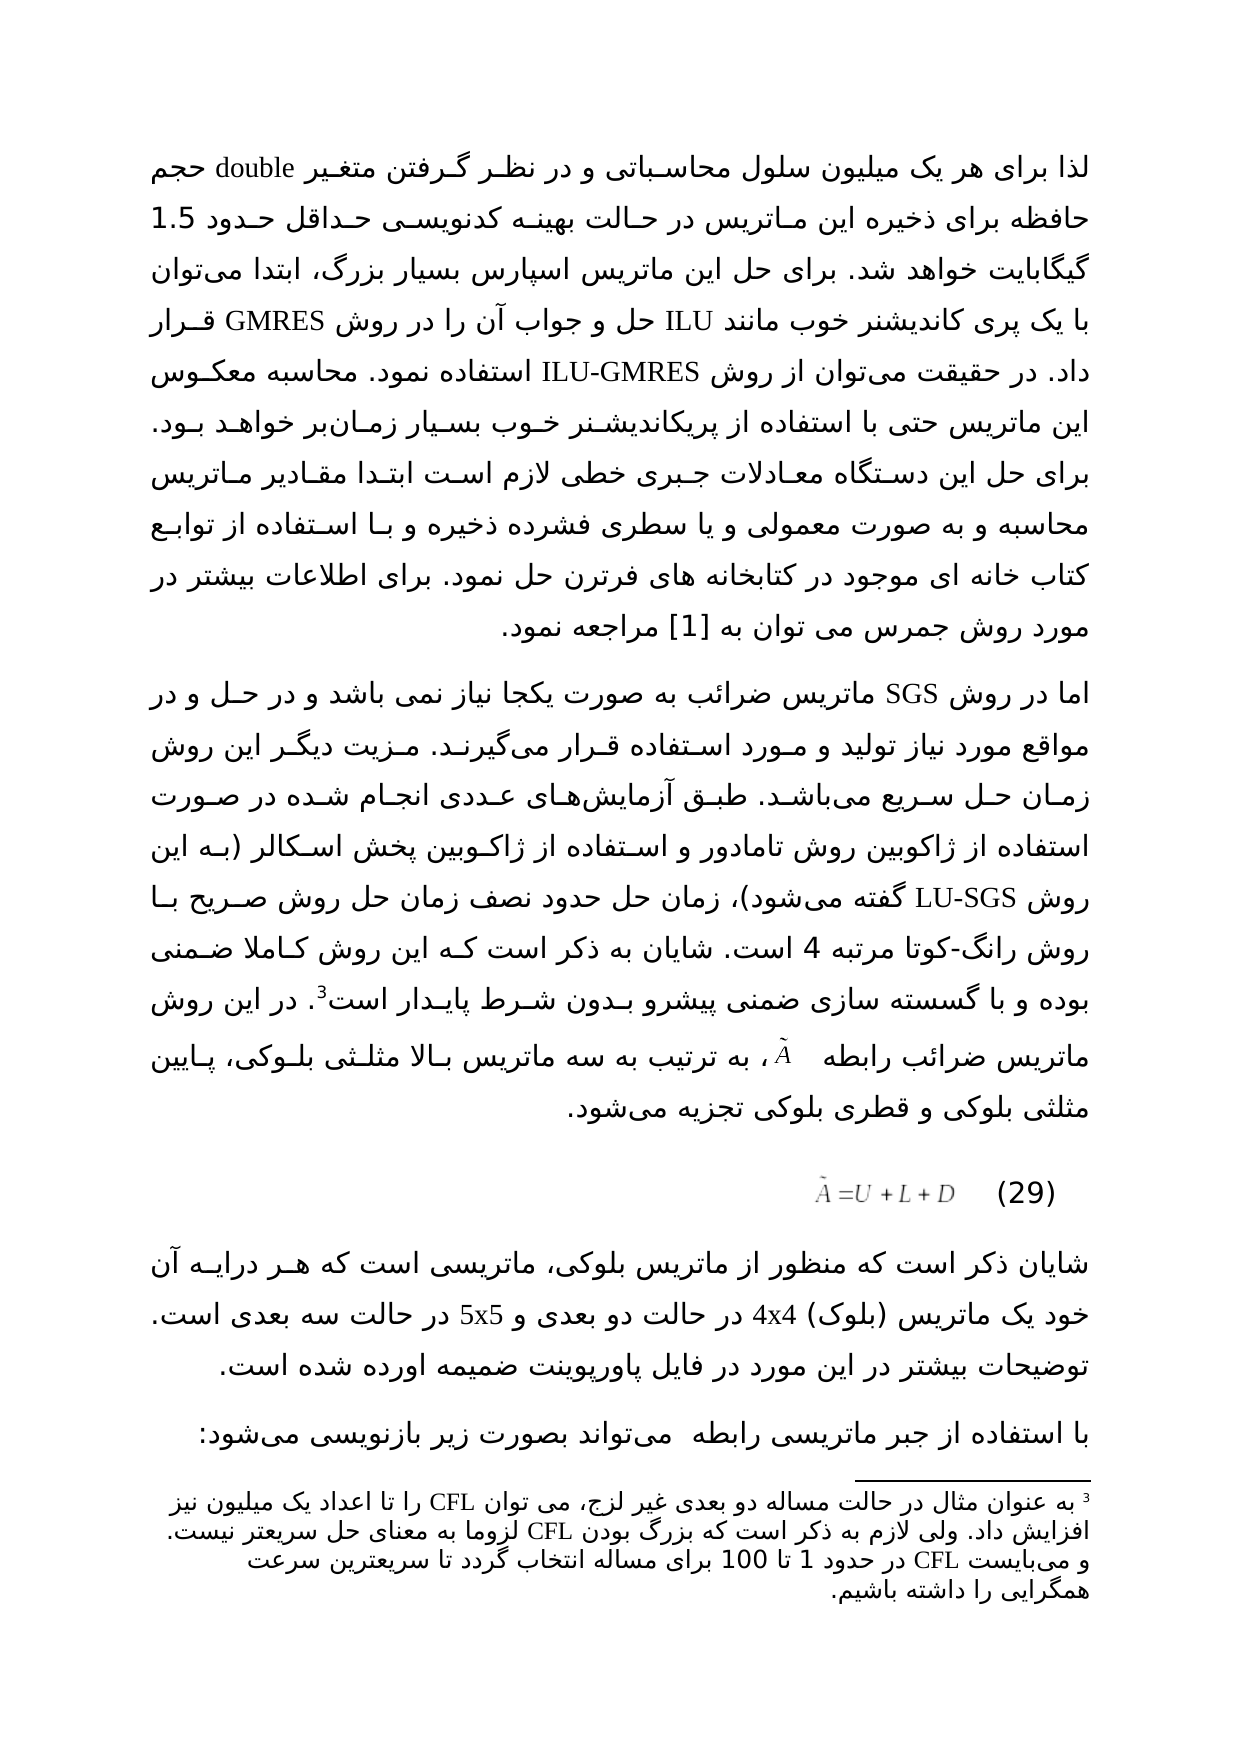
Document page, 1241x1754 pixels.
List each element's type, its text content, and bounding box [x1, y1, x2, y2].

text با استفاده از جبر ماتریسی رابطه ‏(32) می‌تواند بصورت زیر بازنویسی می‌شود: [150, 1416, 1090, 1450]
text لذا برای هر یک میلیون سلول محاسباتی و در نظر گرفتن متغیر double حجم حافظه برای ذخیره این ماتریس در حالت بهینه کدنویسی حداقل حدود 1.5 گیگابایت خواهد شد. برای حل این ماتریس اسپارس بسیار بزرگ، ابتدا می‌توان با یک پری کاندیشنر خوب مانند ILU حل و جواب آن را در روش GMRES قرار داد. در حقیقت می‌توان از روش ILU-GMRES استفاده نمود. محاسبه معکوس این ماتریس حتی با استفاده از پریکاندیشنر خوب بسیار زمان‌بر خواهد بود. برای حل این دستگاه معادلات جبری خطی لازم است ابتدا مقادیر ماتریس محاسبه و به صورت معمولی و یا سطری فشرده ذخیره و با استفاده از توابع کتاب خانه ای موجود در کتابخانه های فرترن حل نمود. برای اطلاعات بیشتر در مورد روش جمرس می توان به [1] مراجعه نمود. [150, 150, 1090, 643]
text اما در روش SGS ماتریس ضرائب به صورت یکجا نیاز نمی باشد و در حل و در مواقع مورد نیاز تولید و مورد استفاده قرار می‌گیرند. مزیت دیگر این روش زمان حل سریع می‌باشد. طبق آزمایش‌های عددی انجام شده در صورت استفاده از ژاکوبین روش تامادور و استفاده از ژاکوبین پخش اسکالر (به این روش LU-SGS گفته می‌شود)، زمان حل حدود نصف زمان حل روش صریح با روش رانگ-کوتا مرتبه 4 است. شایان به ذکر است که این روش کاملا ضمنی بوده و با گسسته سازی ضمنی پیشرو بدون شرط پایدار است. در این روش ماتریس ضرائب رابطه ‏(10) ، به ترتیب به سه ماتریس بالا مثلثی بلوکی، پایین مثلثی بلوکی و قطری بلوکی تجزیه می‌شود. [150, 677, 1090, 1124]
text شایان ذکر است که منظور از ماتریس بلوکی، ماتریسی است که هر درایه آن خود یک ماتریس (بلوک) 4x4 در حالت دو بعدی و 5x5 در حالت سه بعدی است. توضیحات بیشتر در این مورد در فایل پاورپوینت ضمیمه اورده شده است. [150, 1247, 1090, 1383]
